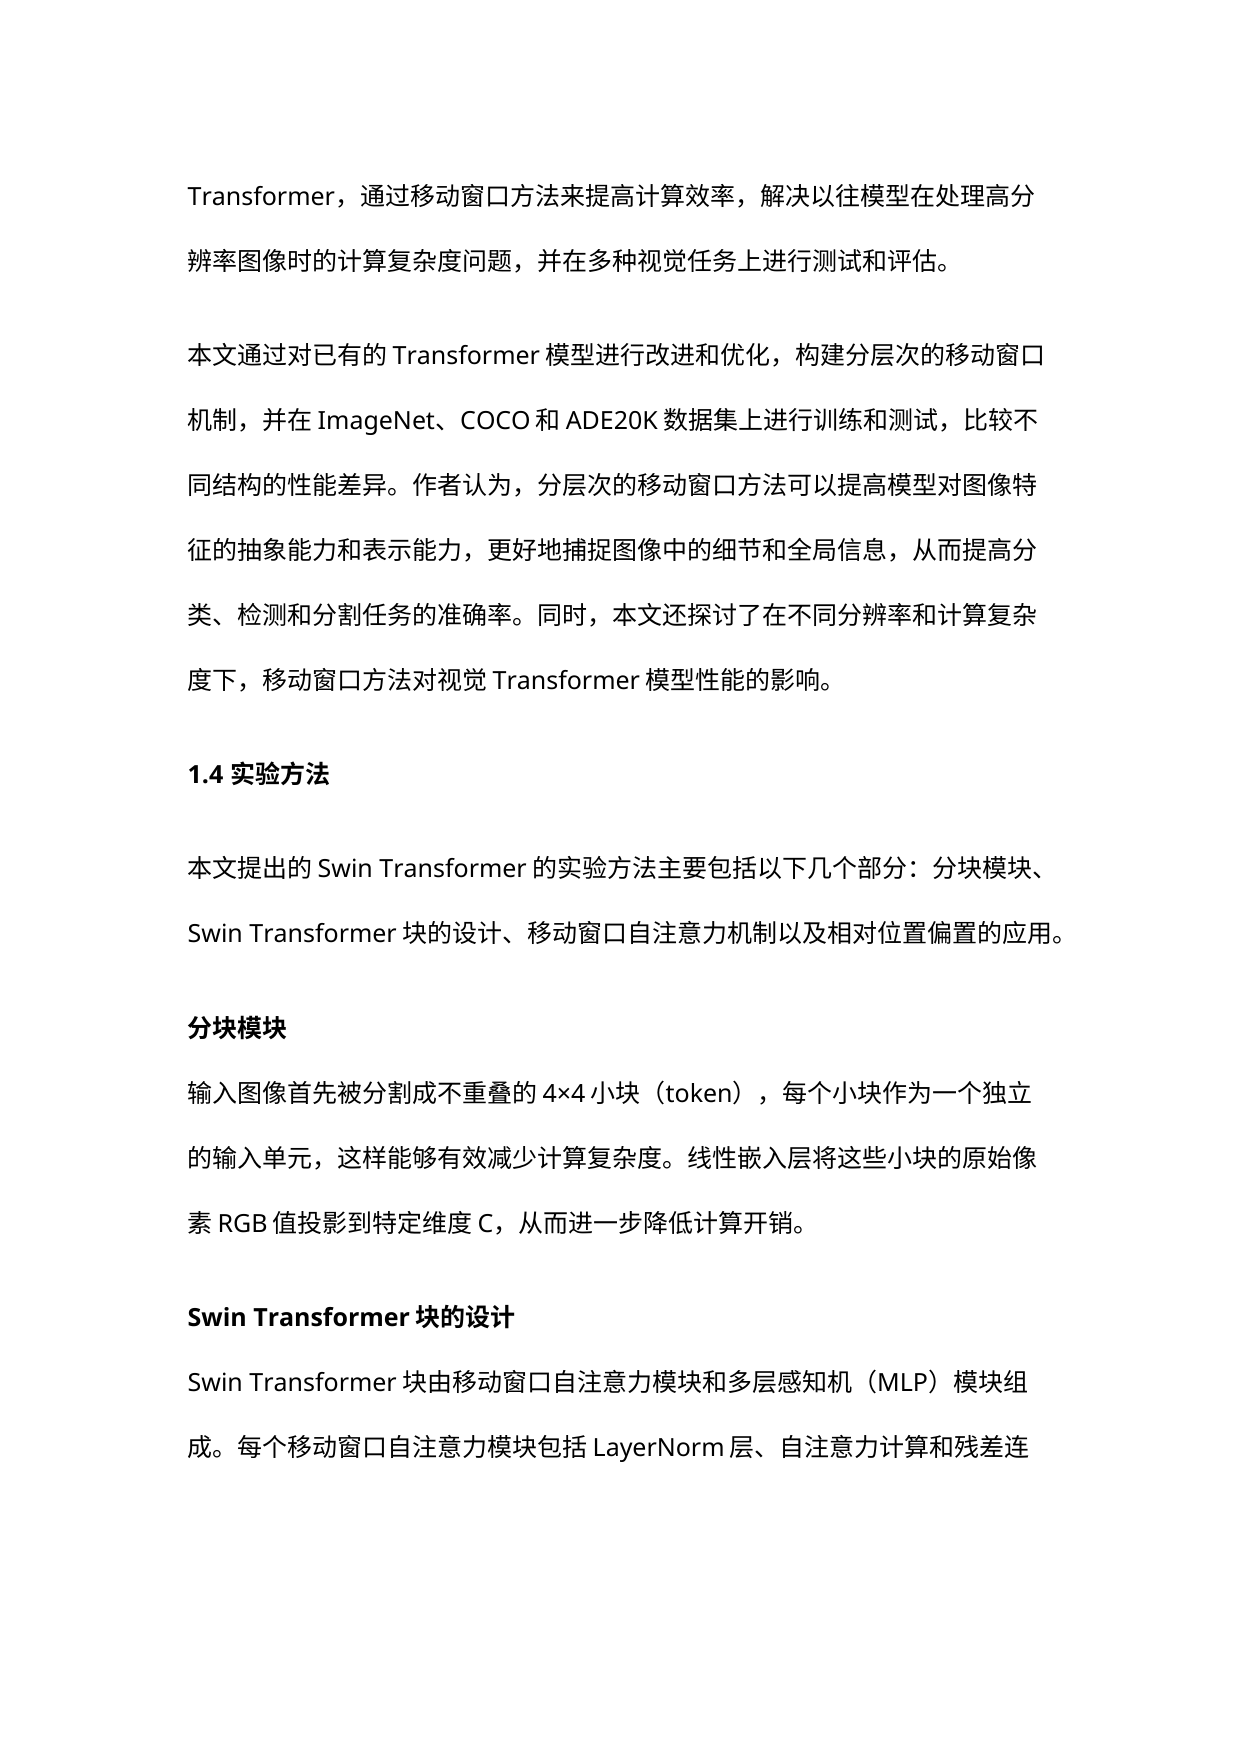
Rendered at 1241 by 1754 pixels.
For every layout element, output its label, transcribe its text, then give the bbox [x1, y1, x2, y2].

text 1.4 实验方法 [187, 740, 1053, 805]
text 本文通过对已有的Transformer模型进行改进和优化，构建分层次的移动窗口机制，并在ImageNet、COCO和ADE20K数据集上进行训练和测试，比较不同结构的性能差异。作者认为，分层次的移动窗口方法可以提高模型对图像特征的抽象能力和表示能力，更好地捕捉图像中的细节和全局信息，从而提高分类、检测和分割任务的准确率。同时，本文还探讨了在不同分辨率和计算复杂度下，移动窗口方法对视觉Transformer模型性能的影响。 [187, 321, 1053, 711]
text 分块模块 输入图像首先被分割成不重叠的4×4小块（token），每个小块作为一个独立的输入单元，这样能够有效减少计算复杂度。线性嵌入层将这些小块的原始像素RGB值投影到特定维度C，从而进一步降低计算开销。 [187, 994, 1053, 1254]
text 本文提出的Swin Transformer的实验方法主要包括以下几个部分：分块模块、Swin Transformer块的设计、移动窗口自注意力机制以及相对位置偏置的应用。 [187, 834, 1053, 964]
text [187, 1283, 1053, 1478]
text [187, 162, 1053, 292]
